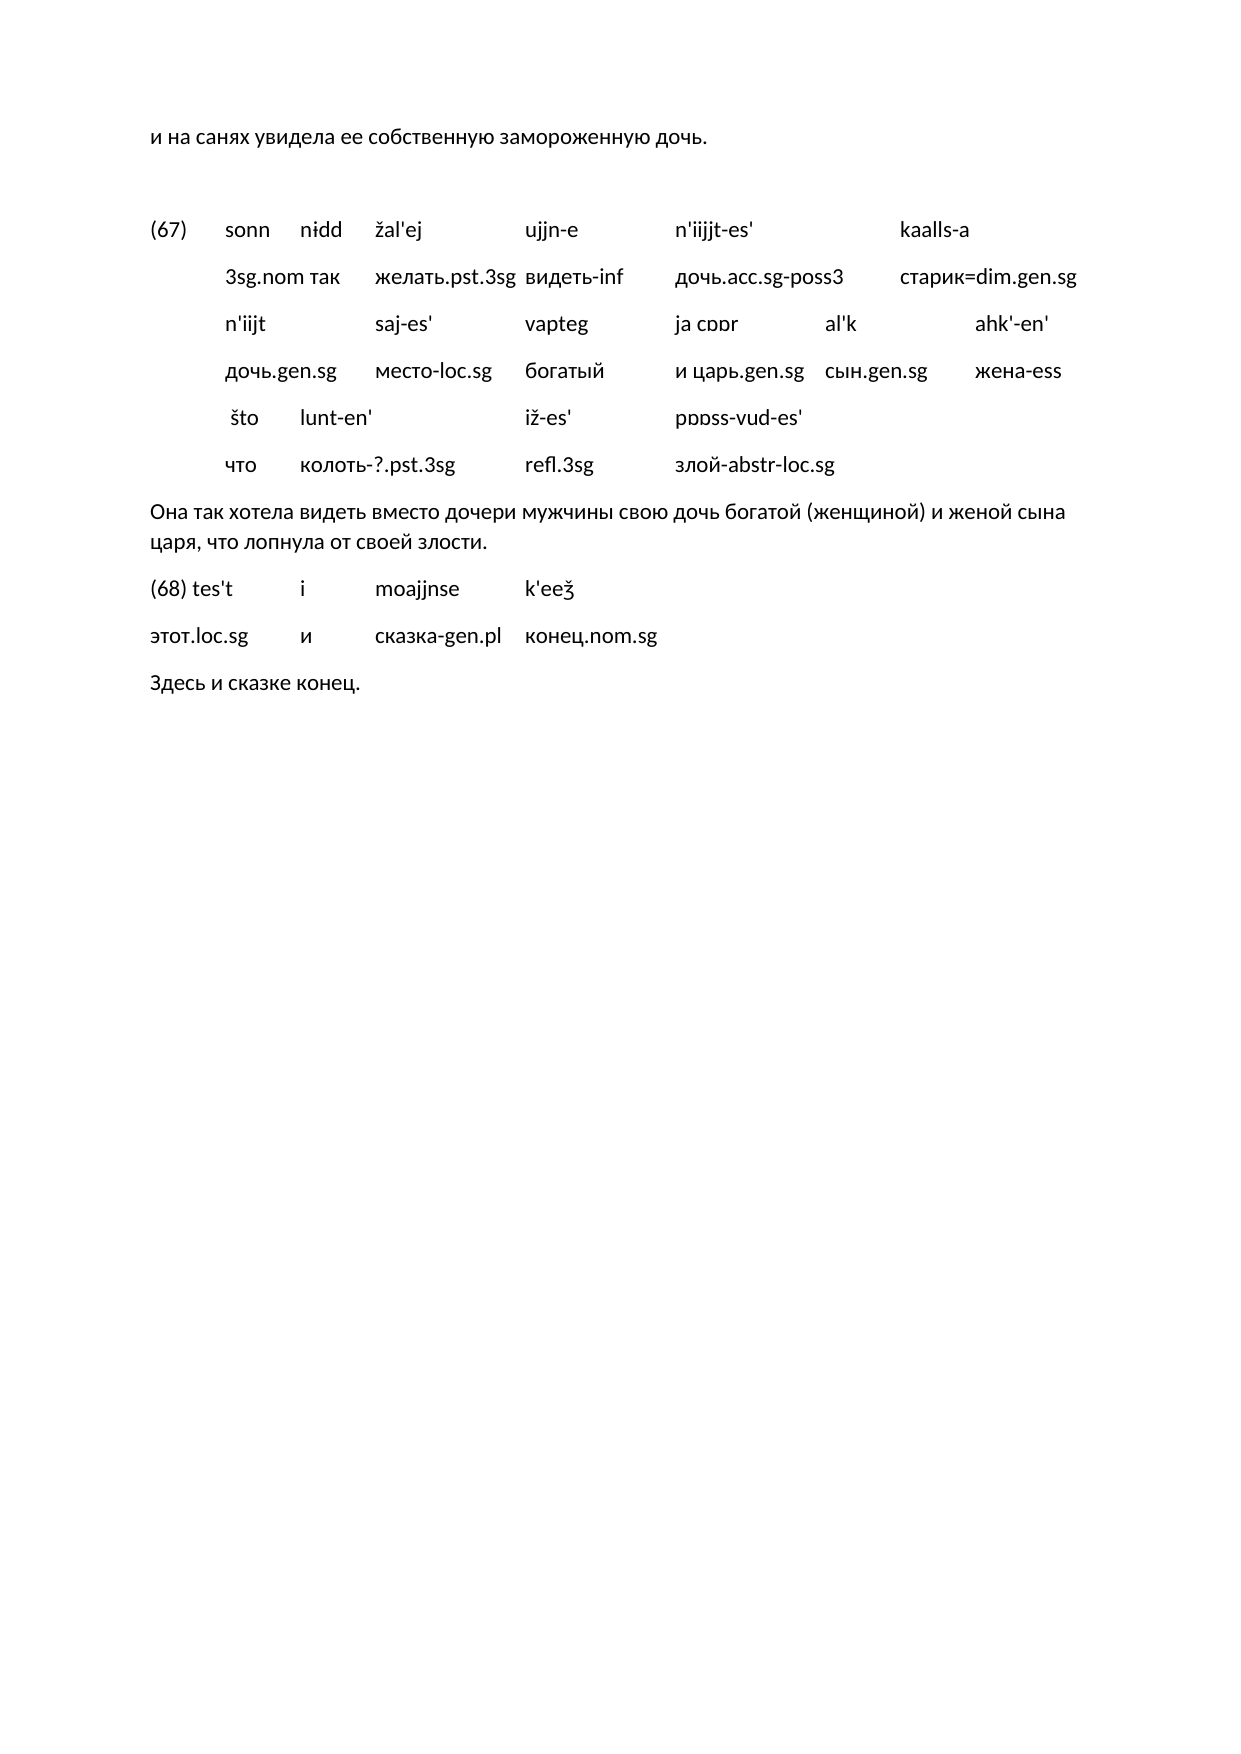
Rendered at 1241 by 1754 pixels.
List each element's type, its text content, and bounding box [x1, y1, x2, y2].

text što lunt-en' iž-es' pɒɒss-vud-es' [150, 403, 1090, 431]
text (67) sonn nɨdd žal'ej ujjn-e n'iijjt-es' kaalls-a [150, 216, 1090, 243]
text Она так хотела видеть вместо дочери мужчины свою дочь богатой (женщиной) и женой сына царя, что лопнула от своей злости. [150, 497, 1090, 555]
text этот.loc.sg и сказка-gen.pl конец.nom.sg [150, 621, 1090, 649]
text дочь.gen.sg место-loc.sg богатый и царь.gen.sg сын.gen.sg жена-ess [150, 356, 1090, 384]
text 3sg.nom так желать.pst.3sg видеть-inf дочь.acc.sg-poss3 старик=dim.gen.sg [150, 262, 1090, 290]
text (68) tes't i moajjnse k'eeǯ [150, 574, 1090, 602]
text Здесь и сказке конец. [150, 668, 1090, 696]
text что колоть-?.pst.3sg refl.3sg злой-abstr-loc.sg [150, 450, 1090, 478]
text и на санях увидела ее собственную замороженную дочь. [150, 122, 1090, 150]
text n'iijt saj-es' vapteg ja cɒɒr al'k ahk'-en' [150, 309, 1090, 337]
